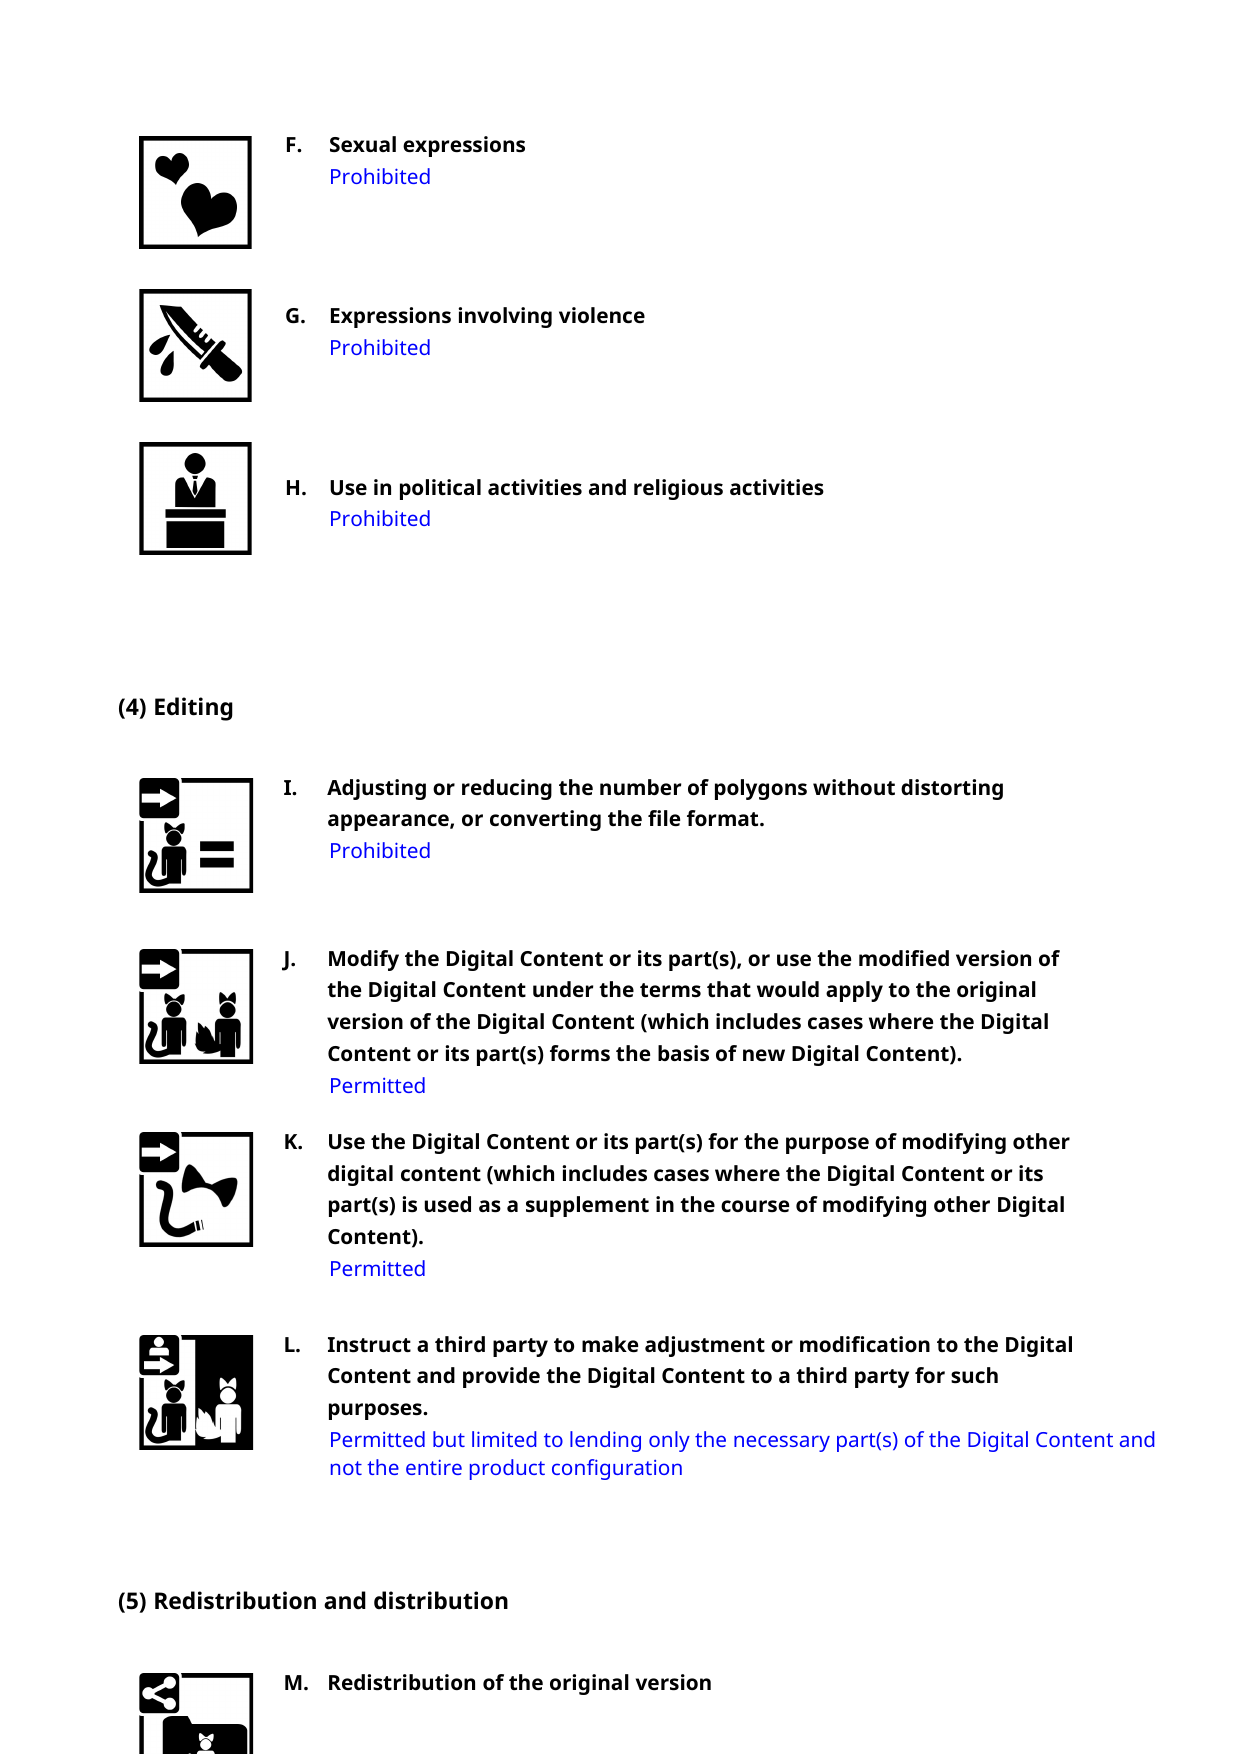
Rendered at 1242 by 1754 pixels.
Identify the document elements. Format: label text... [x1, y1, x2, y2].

subtitle Instruct a third party to make adjustment or modiﬁcation to the Digital Content and provide the Digital Content to a third party for such purposes. [283, 1330, 1102, 1422]
picture [139, 289, 252, 402]
subtitle Modify the Digital Content or its part(s), or use the modiﬁed version of the Digital Content under the terms that would apply to the original version of the Digital Content (which includes cases where the Digital Content or its part(s) forms the basis of new Digital Content). [283, 944, 1086, 1067]
text Permitted [329, 1254, 1173, 1282]
subtitle Adjusting or reducing the number of polygons without distorting appearance, or converting the ﬁle format. [283, 773, 1073, 833]
subtitle Redistribution of the original version [283, 1668, 1173, 1697]
picture [139, 778, 254, 893]
text Permitted but limited to lending only the necessary part(s) of the Digital Content and not the entire product configuration [329, 1425, 1173, 1482]
picture [139, 949, 254, 1064]
list Editing [118, 691, 257, 722]
subtitle Use the Digital Content or its part(s) for the purpose of modifying other digital content (which includes cases where the Digital Content or its part(s) is used as a supplement in the course of modifying other Digital Content). [283, 1127, 1091, 1251]
picture [139, 1673, 254, 1754]
text Permitted [329, 1071, 1173, 1099]
subtitle Sexual expressions [285, 130, 1173, 159]
text Prohibited [329, 333, 1173, 362]
picture [139, 442, 252, 555]
subtitle Use in political activities and religious activities [285, 473, 1173, 501]
subtitle Redistribution and distribution [118, 1585, 1173, 1616]
picture [139, 136, 252, 249]
picture [139, 1132, 254, 1247]
text Prohibited [329, 162, 1173, 190]
text Prohibited [329, 836, 1173, 865]
picture [139, 1335, 254, 1450]
subtitle Expressions involving violence [285, 302, 1173, 330]
text Prohibited [329, 504, 1173, 533]
